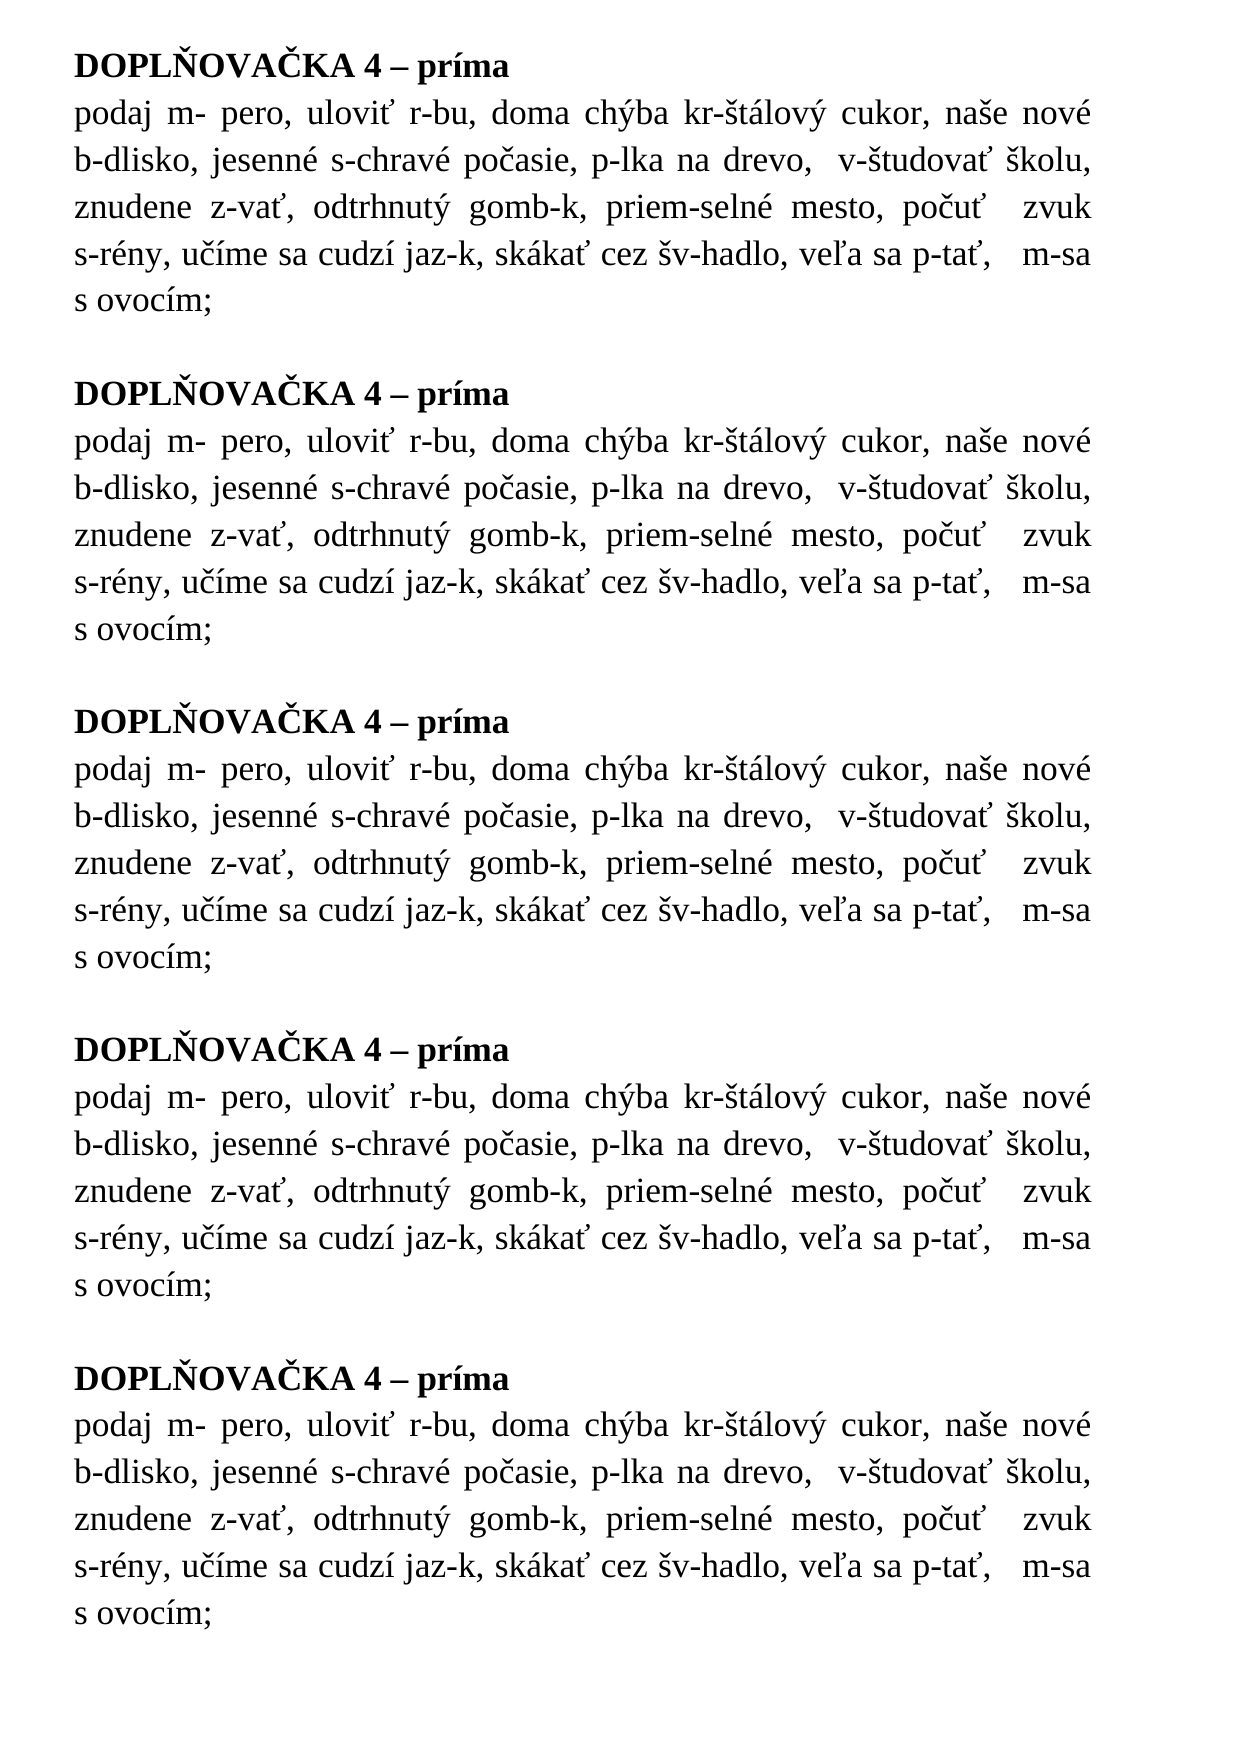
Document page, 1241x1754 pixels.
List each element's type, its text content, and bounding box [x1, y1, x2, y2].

text podaj m- pero, uloviť r-bu, doma chýba kr-štálový cukor, naše nové b-dlisko, jesenné s-chravé počasie, p-lka na drevo, v-študovať školu, znudene z-vať, odtrhnutý gomb-k, priem-selné mesto, počuť zvuk s-rény, učíme sa cudzí jaz-k, skákať cez šv-hadlo, veľa sa p-tať, m-sa s ovocím; [74, 91, 1093, 319]
text podaj m- pero, uloviť r-bu, doma chýba kr-štálový cukor, naše nové b-dlisko, jesenné s-chravé počasie, p-lka na drevo, v-študovať školu, znudene z-vať, odtrhnutý gomb-k, priem-selné mesto, počuť zvuk s-rény, učíme sa cudzí jaz-k, skákať cez šv-hadlo, veľa sa p-tať, m-sa s ovocím; [74, 747, 1093, 976]
text DOPLŇOVAČKA 4 – príma [74, 1357, 1093, 1398]
text DOPLŇOVAČKA 4 – príma [74, 44, 1093, 85]
text DOPLŇOVAČKA 4 – príma [74, 372, 1093, 413]
text DOPLŇOVAČKA 4 – príma [74, 701, 1093, 741]
text podaj m- pero, uloviť r-bu, doma chýba kr-štálový cukor, naše nové b-dlisko, jesenné s-chravé počasie, p-lka na drevo, v-študovať školu, znudene z-vať, odtrhnutý gomb-k, priem-selné mesto, počuť zvuk s-rény, učíme sa cudzí jaz-k, skákať cez šv-hadlo, veľa sa p-tať, m-sa s ovocím; [74, 419, 1093, 648]
text DOPLŇOVAČKA 4 – príma [74, 1029, 1093, 1069]
text podaj m- pero, uloviť r-bu, doma chýba kr-štálový cukor, naše nové b-dlisko, jesenné s-chravé počasie, p-lka na drevo, v-študovať školu, znudene z-vať, odtrhnutý gomb-k, priem-selné mesto, počuť zvuk s-rény, učíme sa cudzí jaz-k, skákať cez šv-hadlo, veľa sa p-tať, m-sa s ovocím; [74, 1076, 1093, 1304]
text podaj m- pero, uloviť r-bu, doma chýba kr-štálový cukor, naše nové b-dlisko, jesenné s-chravé počasie, p-lka na drevo, v-študovať školu, znudene z-vať, odtrhnutý gomb-k, priem-selné mesto, počuť zvuk s-rény, učíme sa cudzí jaz-k, skákať cez šv-hadlo, veľa sa p-tať, m-sa s ovocím; [74, 1404, 1093, 1632]
